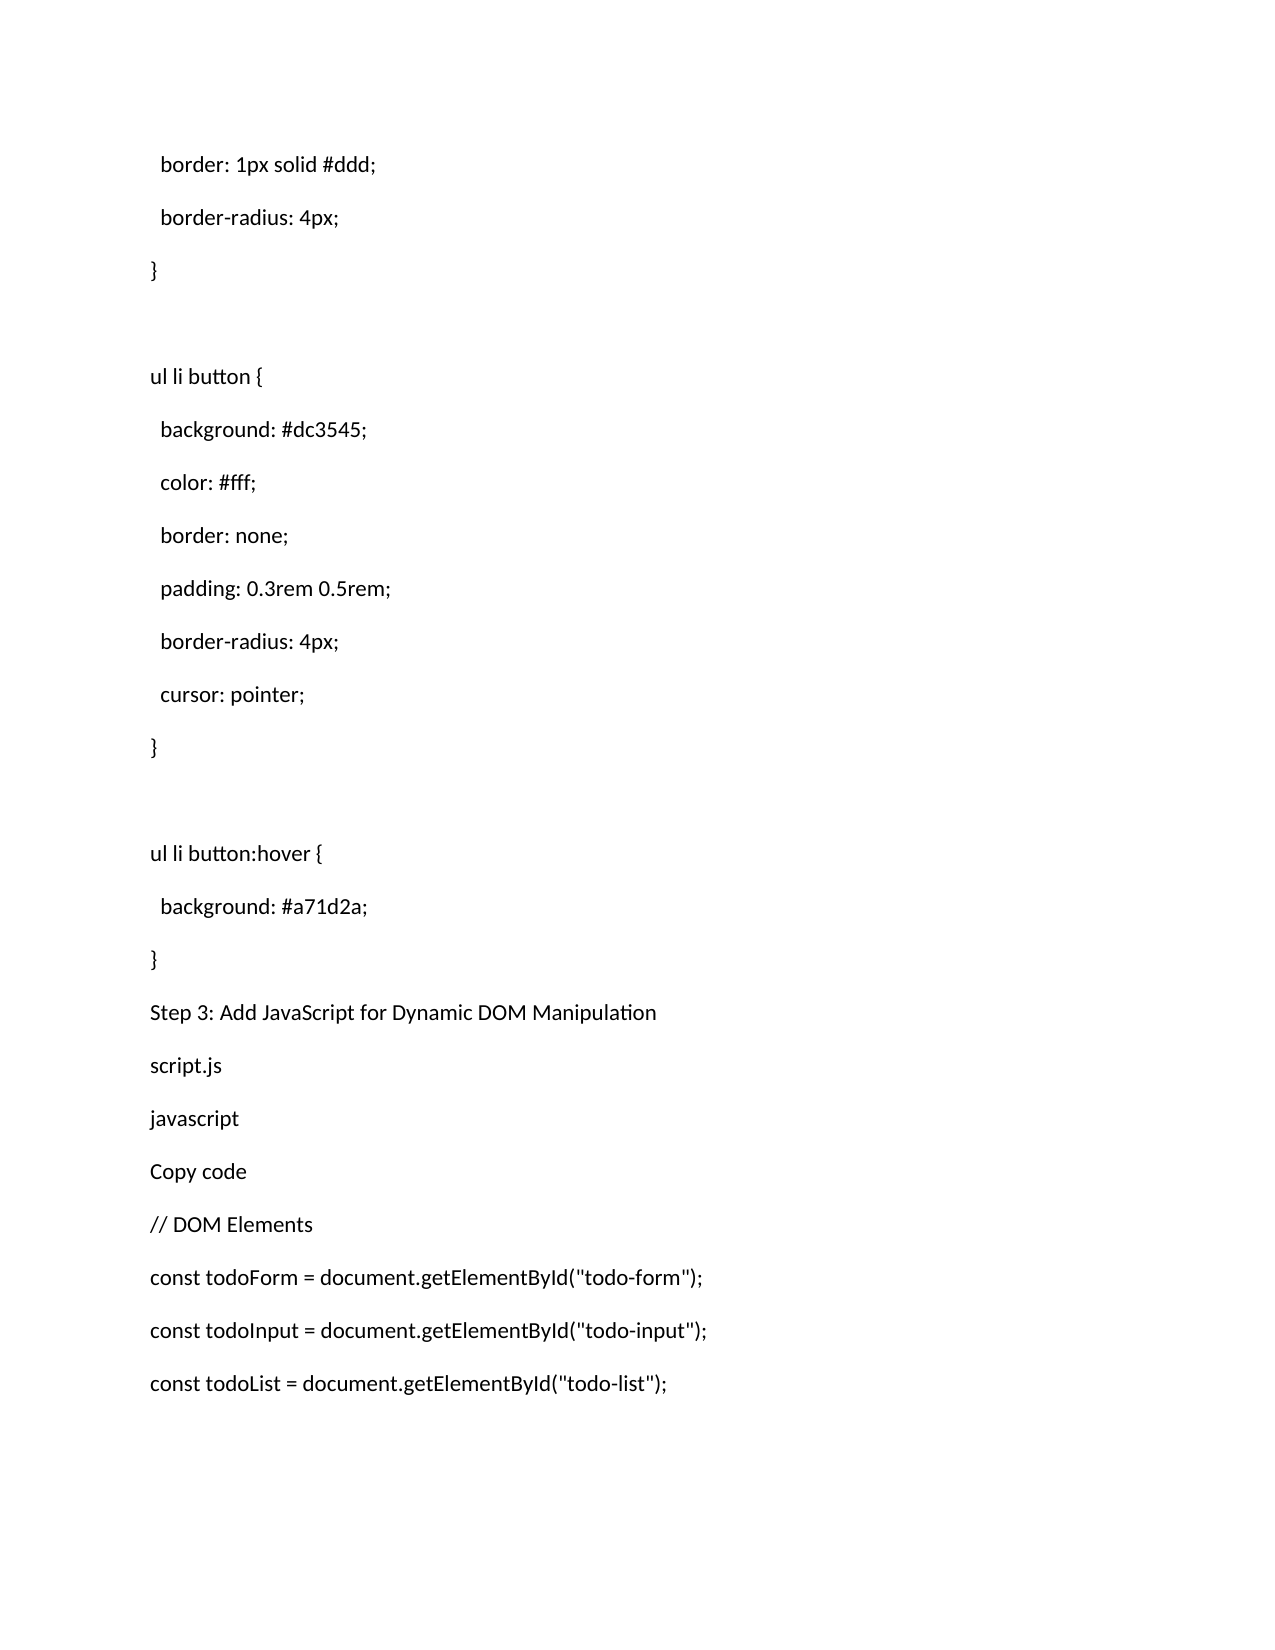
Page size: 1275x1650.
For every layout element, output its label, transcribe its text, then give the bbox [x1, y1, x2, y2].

text const todoList = document.getElementById("todo-list"); [150, 1369, 1125, 1397]
text } [150, 256, 1125, 284]
text } [150, 733, 1125, 761]
text const todoInput = document.getElementById("todo-input"); [150, 1316, 1125, 1344]
text Copy code [150, 1157, 1125, 1185]
text Step 3: Add JavaScript for Dynamic DOM Manipulation [150, 998, 1125, 1026]
text background: #dc3545; [150, 415, 1125, 443]
text script.js [150, 1051, 1125, 1079]
text cursor: pointer; [150, 680, 1125, 708]
text color: #fff; [150, 468, 1125, 496]
text border: 1px solid #ddd; [150, 150, 1125, 178]
text padding: 0.3rem 0.5rem; [150, 574, 1125, 602]
text // DOM Elements [150, 1210, 1125, 1238]
text border-radius: 4px; [150, 203, 1125, 231]
text } [150, 945, 1125, 973]
text ul li button { [150, 362, 1125, 390]
text background: #a71d2a; [150, 892, 1125, 920]
text border: none; [150, 521, 1125, 549]
text border-radius: 4px; [150, 627, 1125, 655]
text javascript [150, 1104, 1125, 1132]
text const todoForm = document.getElementById("todo-form"); [150, 1263, 1125, 1291]
text ul li button:hover { [150, 839, 1125, 867]
